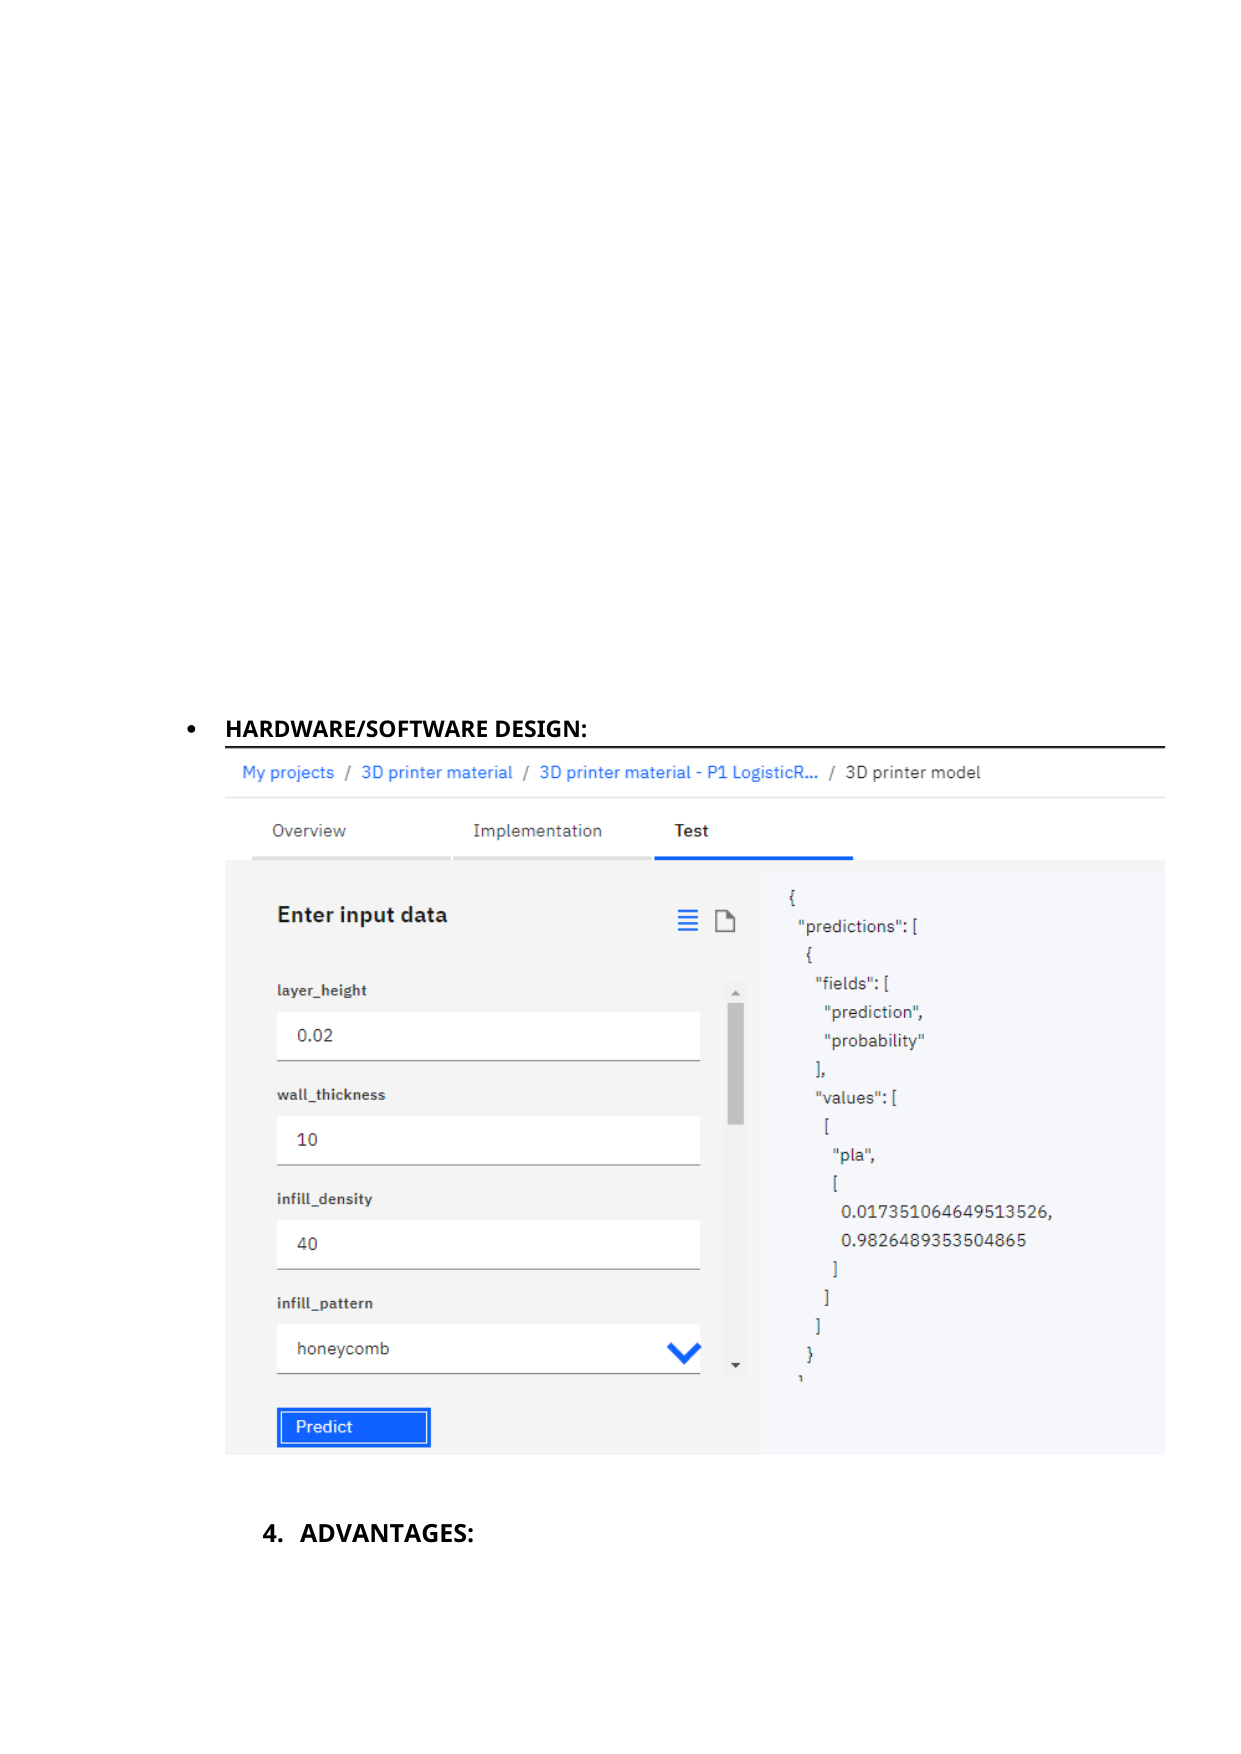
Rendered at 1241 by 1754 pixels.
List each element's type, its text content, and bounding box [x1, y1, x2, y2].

list HARDWARE/SOFTWARE DESIGN: [187, 712, 1090, 744]
list ADVANTAGES: [262, 1516, 1090, 1550]
picture [225, 746, 1166, 1455]
